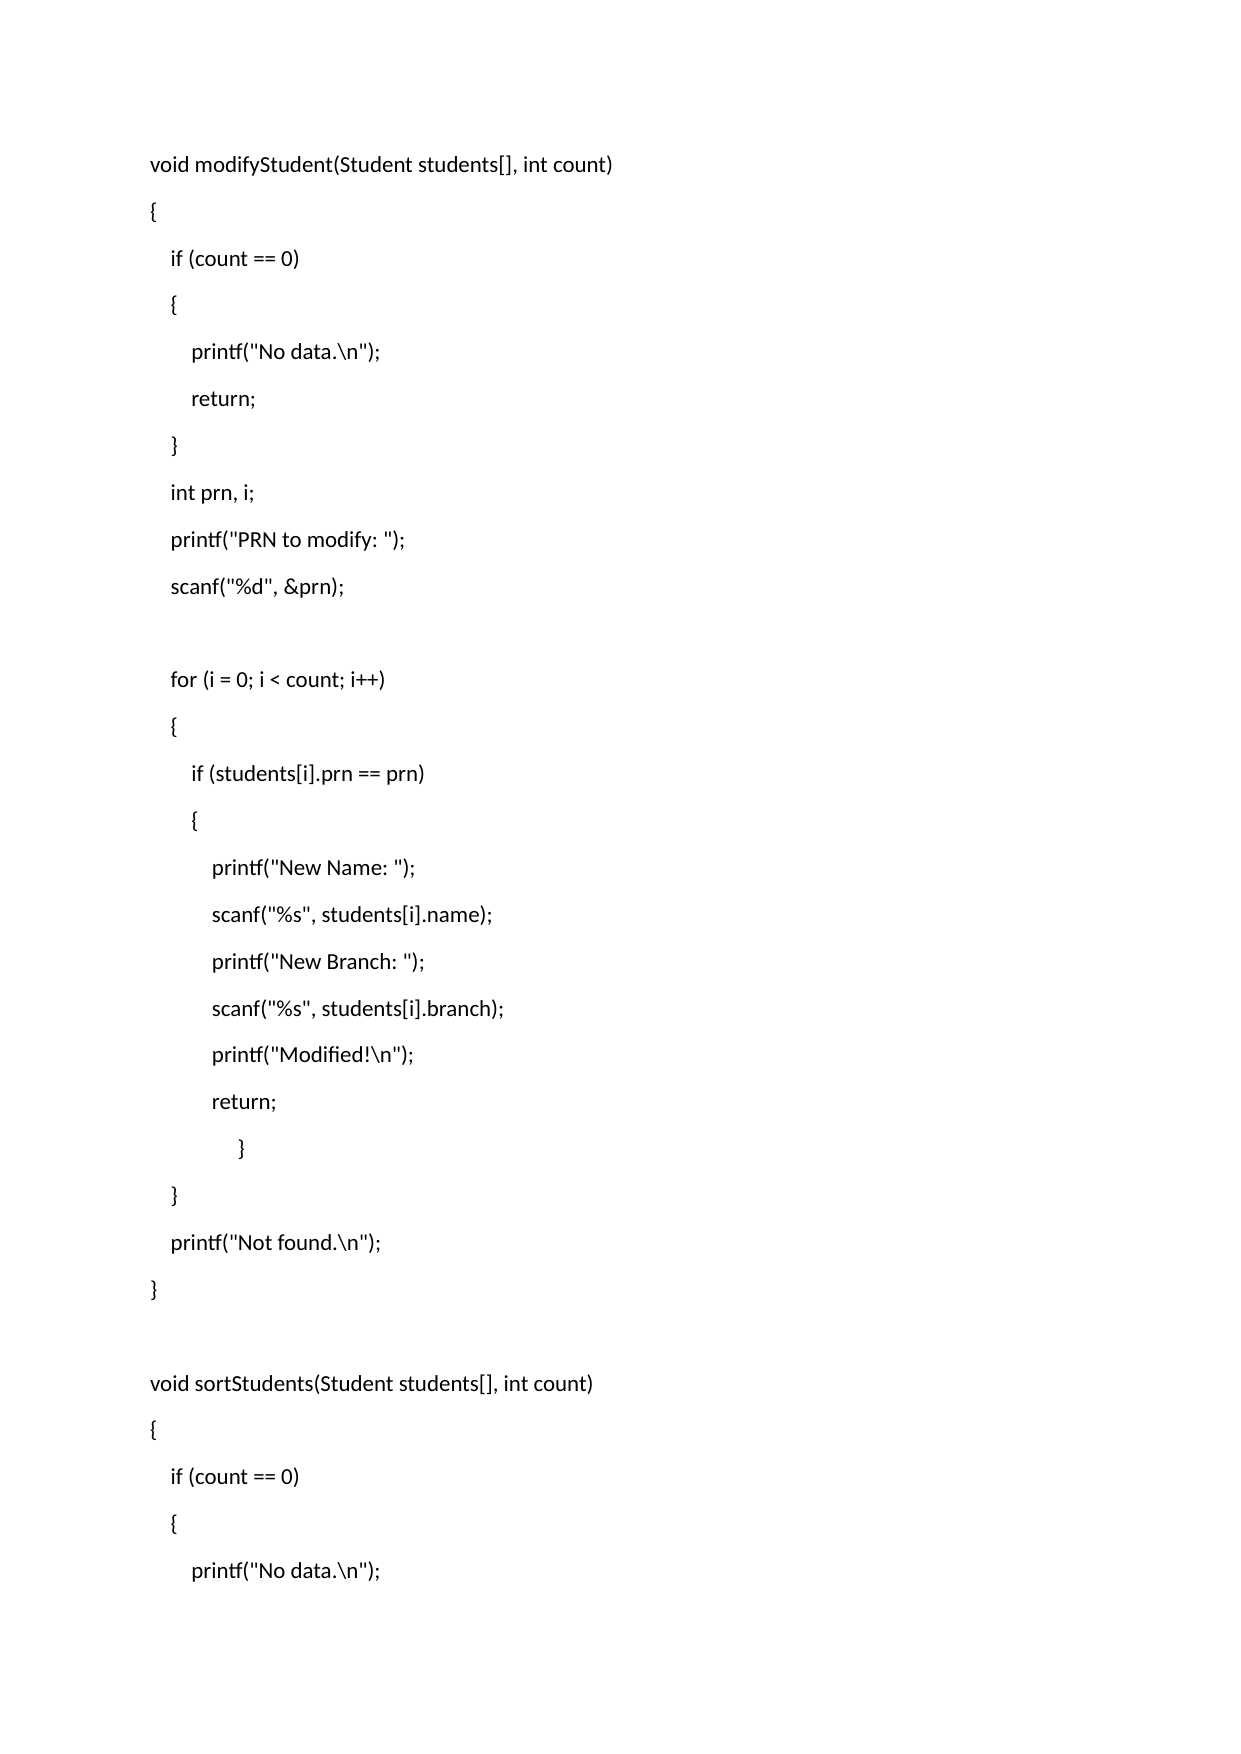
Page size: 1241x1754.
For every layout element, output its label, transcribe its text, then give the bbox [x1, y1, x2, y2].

text printf("Modified!\n"); [150, 1041, 1090, 1069]
text void modifyStudent(Student students[], int count) [150, 150, 1090, 178]
text printf("No data.\n"); [150, 1556, 1090, 1584]
text scanf("%d", &prn); [150, 572, 1090, 600]
text return; [150, 1087, 1090, 1116]
text printf("Not found.\n"); [150, 1228, 1090, 1256]
text { [150, 1416, 1090, 1444]
text void sortStudents(Student students[], int count) [150, 1369, 1090, 1397]
text for (i = 0; i < count; i++) [150, 666, 1090, 694]
text if (students[i].prn == prn) [150, 759, 1090, 787]
text printf("New Name: "); [150, 853, 1090, 881]
text printf("No data.\n"); [150, 337, 1090, 366]
text } [150, 431, 1090, 459]
text if (count == 0) [150, 1462, 1090, 1491]
text return; [150, 384, 1090, 412]
text { [150, 806, 1090, 834]
text } [150, 1181, 1090, 1209]
text { [150, 291, 1090, 319]
text printf("PRN to modify: "); [150, 525, 1090, 553]
text if (count == 0) [150, 244, 1090, 272]
text int prn, i; [150, 478, 1090, 506]
text { [150, 197, 1090, 225]
text { [150, 712, 1090, 741]
text printf("New Branch: "); [150, 947, 1090, 975]
text scanf("%s", students[i].name); [150, 900, 1090, 928]
text { [150, 1509, 1090, 1537]
text scanf("%s", students[i].branch); [150, 994, 1090, 1022]
text } [150, 1134, 1090, 1162]
text } [150, 1275, 1090, 1303]
